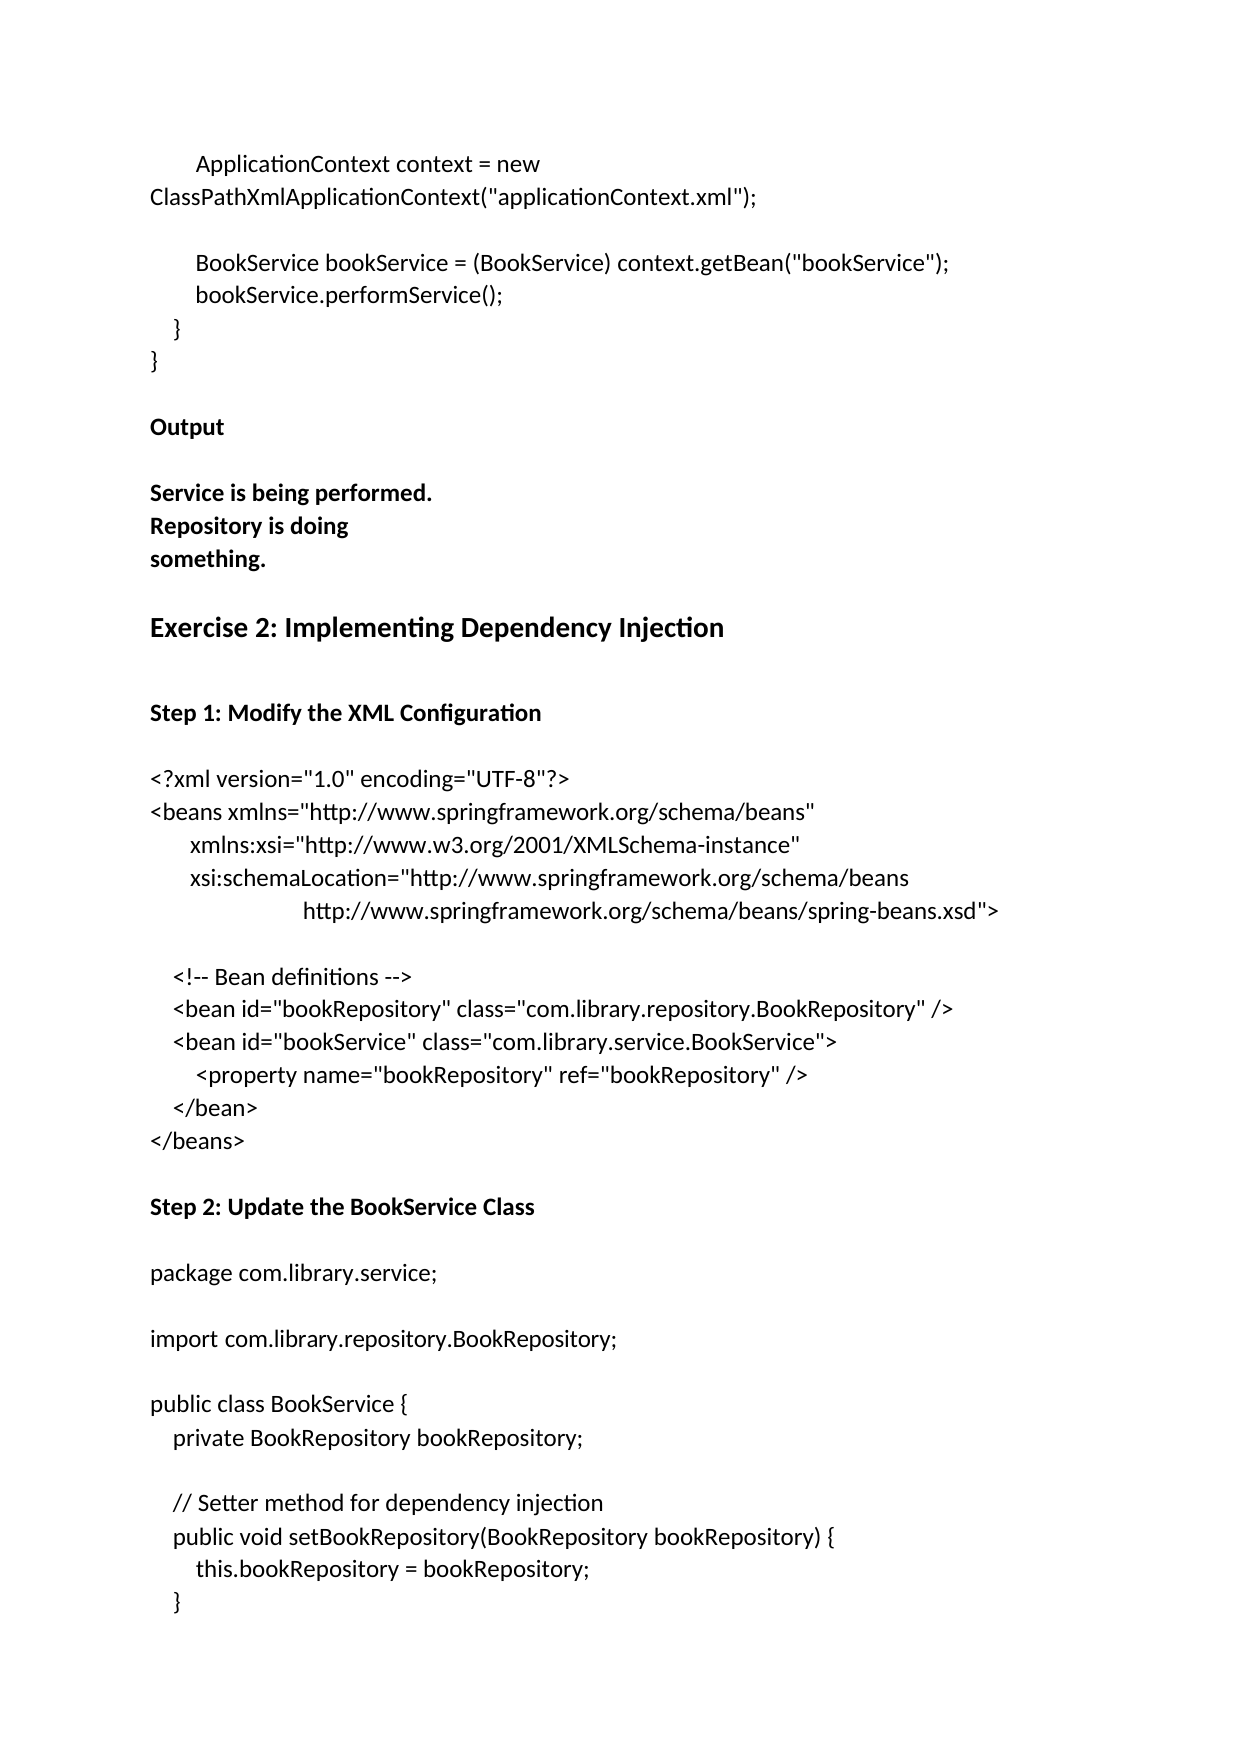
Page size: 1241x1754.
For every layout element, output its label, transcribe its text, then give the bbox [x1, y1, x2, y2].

subtitle Exercise 2: Implementing Dependency Injection [150, 609, 1092, 645]
text <bean id="bookService" class="com.library.service.BookService"> [173, 1026, 1092, 1057]
text package com.library.service; [150, 1257, 1092, 1287]
text BookService bookService = (BookService) context.getBean("bookService"); bookService.performService(); [195, 247, 1092, 310]
text import com.library.repository.BookRepository; public class BookService { [150, 1288, 649, 1419]
text } [173, 313, 1092, 343]
text <property name="bookRepository" ref="bookRepository" /> [196, 1059, 1092, 1090]
text <beans xmlns="http://www.springframework.org/schema/beans" xmlns:xsi="http://www.w3.org/2001/XMLSchema-instance" [150, 796, 818, 859]
text ClassPathXmlApplicationContext("applicationContext.xml"); [150, 181, 1092, 212]
text <!-- Bean definitions --> [173, 961, 1092, 991]
text } [150, 346, 1092, 376]
text private BookRepository bookRepository; [173, 1422, 1092, 1452]
subtitle Step 2: Update the BookService Class [150, 1191, 1092, 1222]
text } [173, 1586, 1092, 1617]
text <bean id="bookRepository" class="com.library.repository.BookRepository" /> [173, 993, 1092, 1024]
text <?xml version="1.0" encoding="UTF-8"?> [150, 763, 1092, 793]
text </bean> [173, 1092, 1092, 1123]
text Service is being performed. Repository is doing something. [150, 477, 470, 574]
text </beans> [150, 1125, 1092, 1156]
text // Setter method for dependency injection [173, 1488, 1092, 1518]
text ApplicationContext context = new [196, 148, 1092, 178]
text public void setBookRepository(BookRepository bookRepository) { this.bookRepository = bookRepository; [173, 1521, 1002, 1584]
text xsi:schemaLocation="http://www.springframework.org/schema/beans http://www.springframework.org/schema/beans/spring-beans.xsd"> [190, 862, 1002, 925]
subtitle Output [150, 412, 1092, 442]
subtitle Step 1: Modify the XML Configuration [150, 697, 1092, 728]
